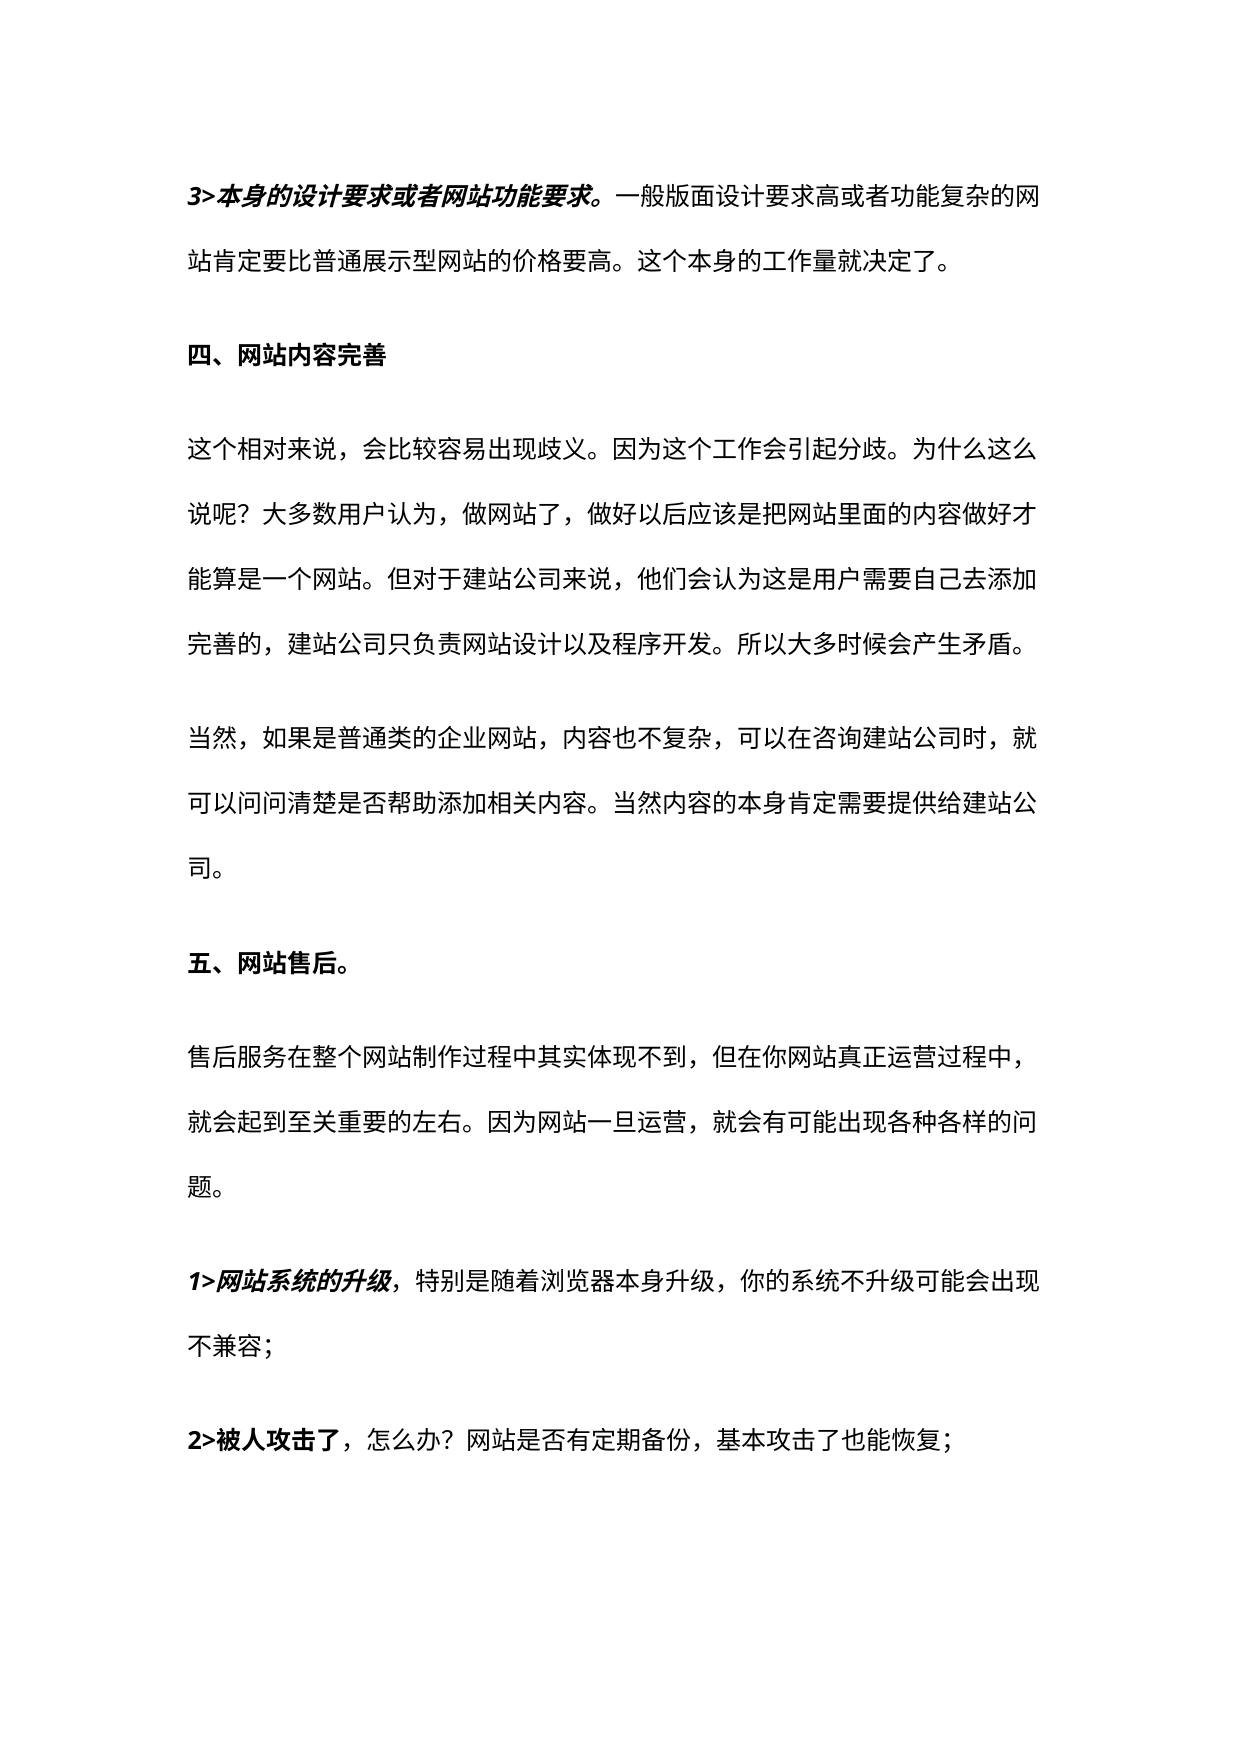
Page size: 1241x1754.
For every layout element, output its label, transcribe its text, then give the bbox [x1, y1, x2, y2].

text 这个相对来说，会比较容易出现歧义。因为这个工作会引起分歧。为什么这么说呢？大多数用户认为，做网站了，做好以后应该是把网站里面的内容做好才能算是一个网站。但对于建站公司来说，他们会认为这是用户需要自己去添加完善的，建站公司只负责网站设计以及程序开发。所以大多时候会产生矛盾。 [187, 415, 1053, 675]
text 3>本身的设计要求或者网站功能要求。一般版面设计要求高或者功能复杂的网站肯定要比普通展示型网站的价格要高。这个本身的工作量就决定了。 [187, 162, 1053, 292]
text 当然，如果是普通类的企业网站，内容也不复杂，可以在咨询建站公司时，就可以问问清楚是否帮助添加相关内容。当然内容的本身肯定需要提供给建站公司。 [187, 704, 1053, 899]
text 四、网站内容完善 [187, 321, 1053, 386]
text 2>被人攻击了，怎么办？网站是否有定期备份，基本攻击了也能恢复； [187, 1406, 1053, 1471]
text 售后服务在整个网站制作过程中其实体现不到，但在你网站真正运营过程中，就会起到至关重要的左右。因为网站一旦运营，就会有可能出现各种各样的问题。 [187, 1023, 1053, 1218]
text 1>网站系统的升级，特别是随着浏览器本身升级，你的系统不升级可能会出现不兼容； [187, 1247, 1053, 1377]
text 五、网站售后。 [187, 929, 1053, 994]
